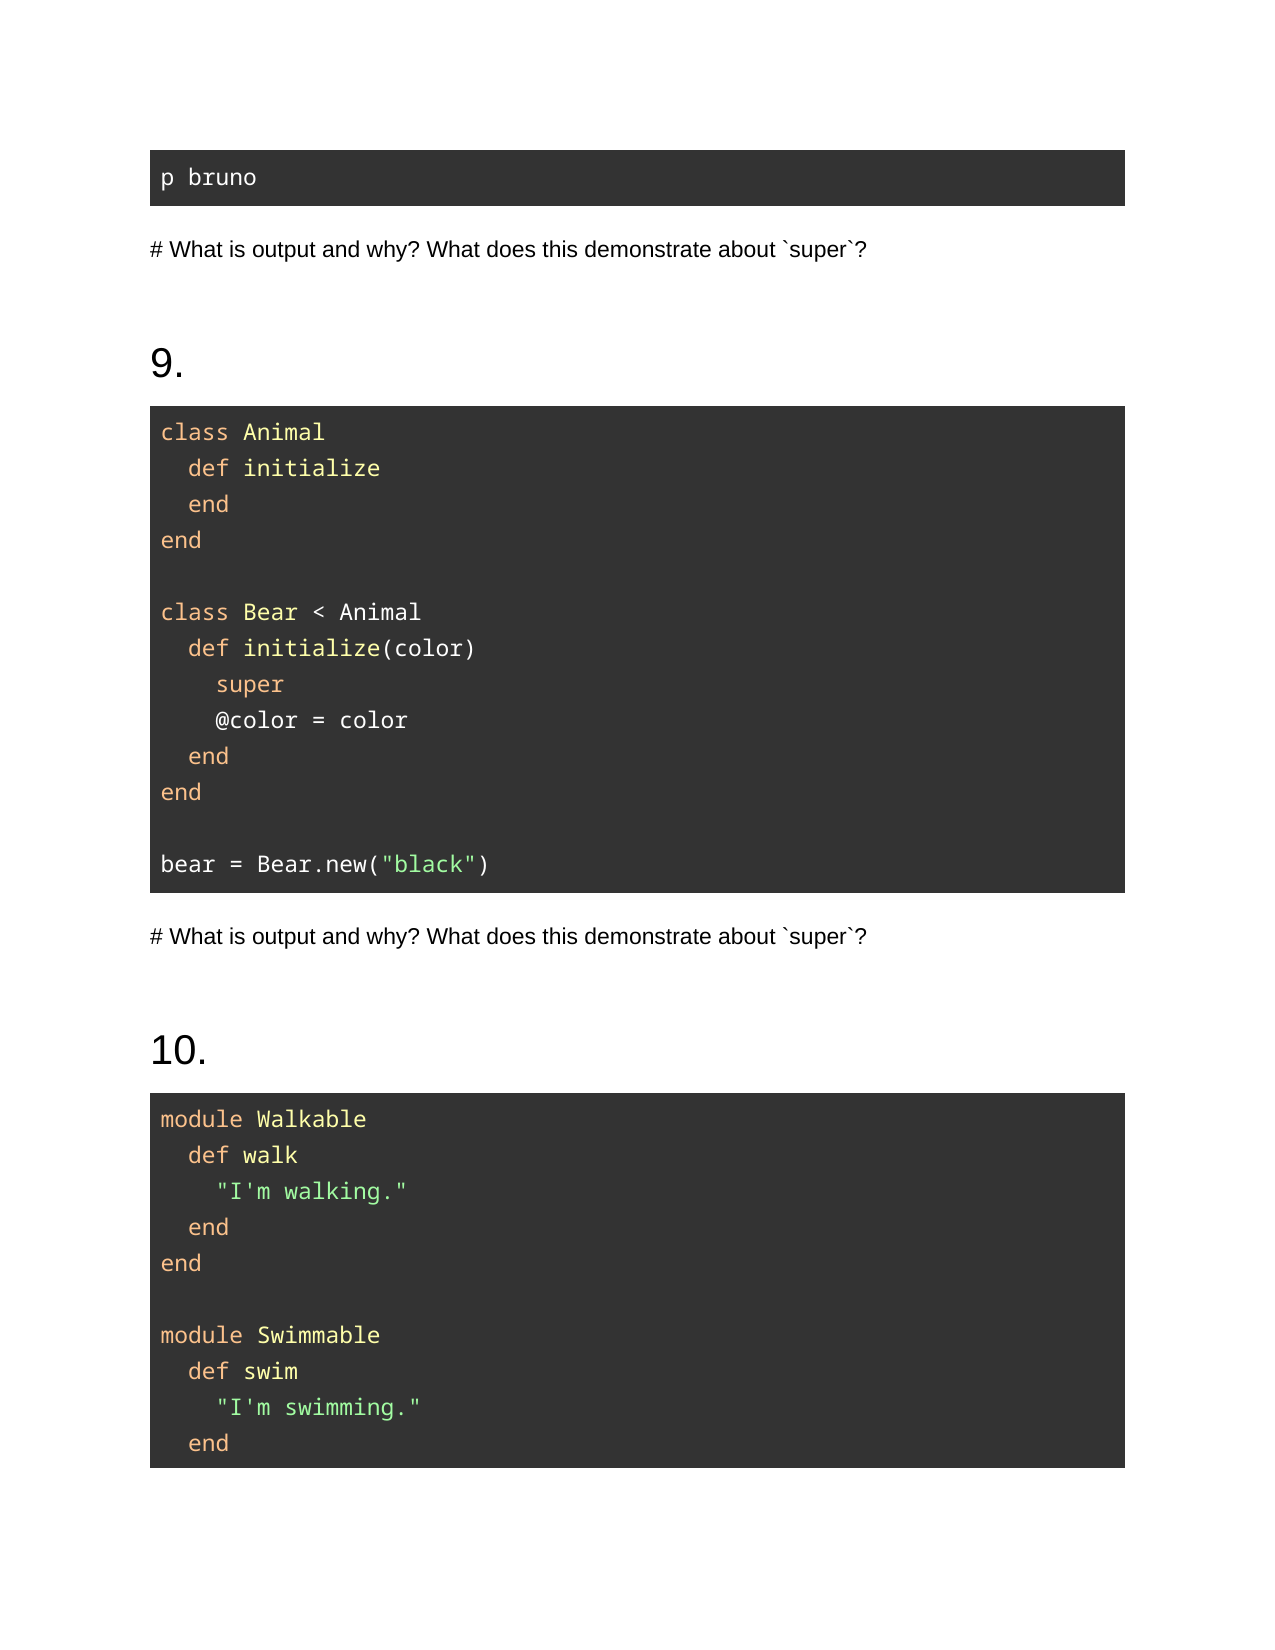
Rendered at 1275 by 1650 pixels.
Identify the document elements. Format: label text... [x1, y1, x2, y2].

table_header class Animal def initialize end end class Bear < Animal def initialize(color) super @color = color end end bear = Bear.new("black") [150, 406, 1125, 893]
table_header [150, 150, 1125, 206]
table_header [150, 1093, 1125, 1468]
subtitle 10. [150, 1025, 1125, 1073]
text # What is output and why? What does this demonstrate about `super`? [150, 923, 1125, 949]
subtitle 9. [150, 338, 1125, 386]
text # What is output and why? What does this demonstrate about `super`? [150, 236, 1125, 262]
